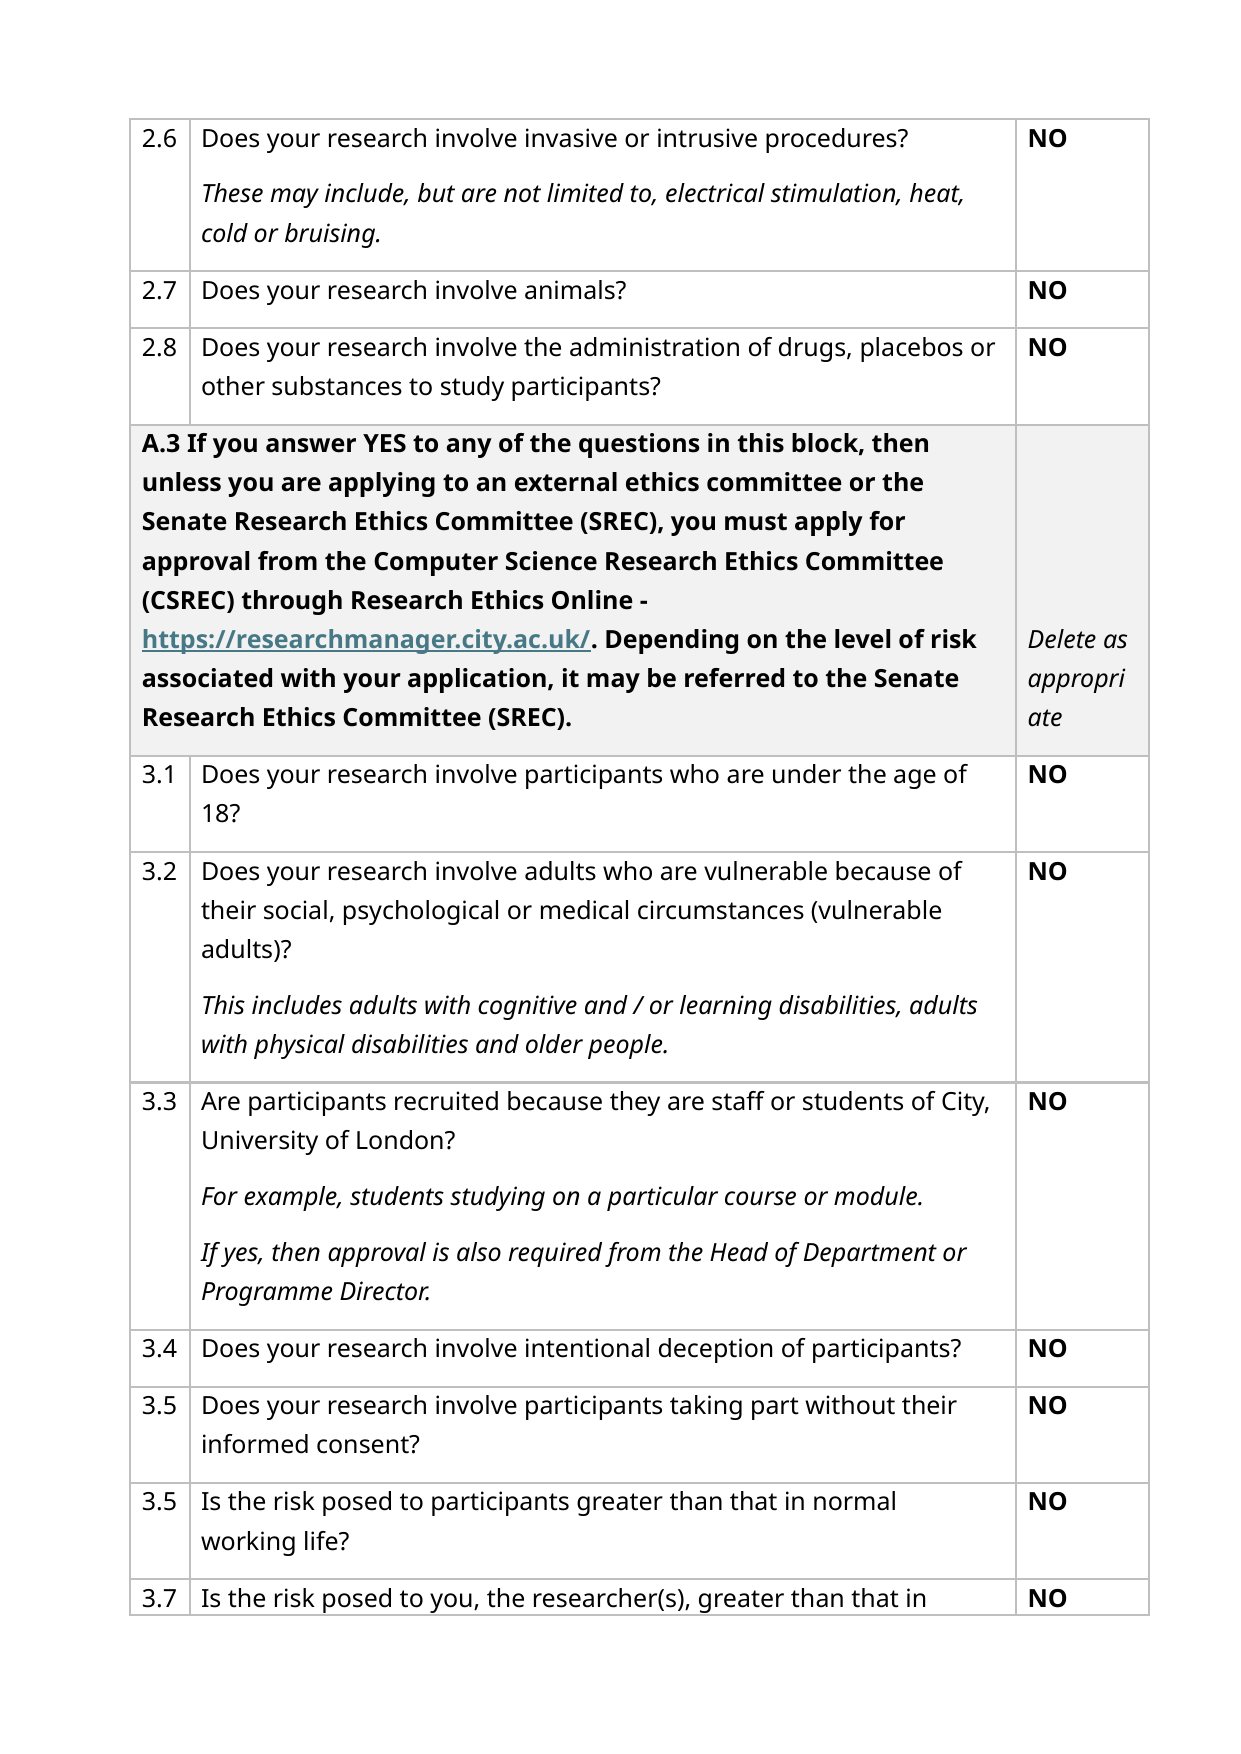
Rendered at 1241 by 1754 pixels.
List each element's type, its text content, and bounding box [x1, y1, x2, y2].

table_cell NO [1017, 272, 1148, 327]
table_cell 3.3 [131, 1084, 189, 1328]
table_cell Does your research involve invasive or intrusive procedures? These may include, but are not limited to, electrical stimulation, heat, cold or bruising. [191, 120, 1015, 270]
table_cell Does your research involve participants taking part without their informed consent? [191, 1388, 1015, 1482]
table_cell 3.4 [131, 1331, 189, 1386]
table_cell NO [1017, 1084, 1148, 1328]
table_cell A.3 If you answer YES to any of the questions in this block, then unless you are applying to an external ethics committee or the Senate Research Ethics Committee (SREC), you must apply for approval from the Computer Science Research Ethics Committee (CSREC) through Research Ethics Online - https://researchmanager.city.ac.uk/. Depending on the level of risk associated with your application, it may be referred to the Senate Research Ethics Committee (SREC). [131, 426, 1015, 755]
table_cell Does your research involve intentional deception of participants? [191, 1331, 1015, 1386]
table_cell 2.7 [131, 272, 189, 327]
table_cell 3.7 [131, 1580, 189, 1614]
table_cell Are participants recruited because they are staff or students of City, University of London? For example, students studying on a particular course or module. If yes, then approval is also required from the Head of Department or Programme Director. [191, 1084, 1015, 1328]
table_cell 3.5 [131, 1484, 189, 1578]
table_cell NO [1017, 1331, 1148, 1386]
table_cell 2.6 [131, 120, 189, 270]
table_cell NO [1017, 1580, 1148, 1614]
table_cell 3.5 [131, 1388, 189, 1482]
table_cell Does your research involve animals? [191, 272, 1015, 327]
table_cell NO [1017, 1388, 1148, 1482]
table_cell 3.1 [131, 757, 189, 851]
table_cell NO [1017, 329, 1148, 423]
table_cell 3.2 [131, 853, 189, 1081]
table_cell 2.8 [131, 329, 189, 423]
table_cell Delete as appropriate [1017, 426, 1148, 755]
table_cell Does your research involve participants who are under the age of 18? [191, 757, 1015, 851]
table_cell Does your research involve adults who are vulnerable because of their social, psychological or medical circumstances (vulnerable adults)? This includes adults with cognitive and / or learning disabilities, adults with physical disabilities and older people. [191, 853, 1015, 1081]
table_cell Does your research involve the administration of drugs, placebos or other substances to study participants? [191, 329, 1015, 423]
table_cell NO [1017, 120, 1148, 270]
table_cell NO [1017, 853, 1148, 1081]
table_cell NO [1017, 757, 1148, 851]
table_cell Is the risk posed to participants greater than that in normal working life? [191, 1484, 1015, 1578]
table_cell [191, 1580, 1015, 1614]
table_cell NO [1017, 1484, 1148, 1578]
